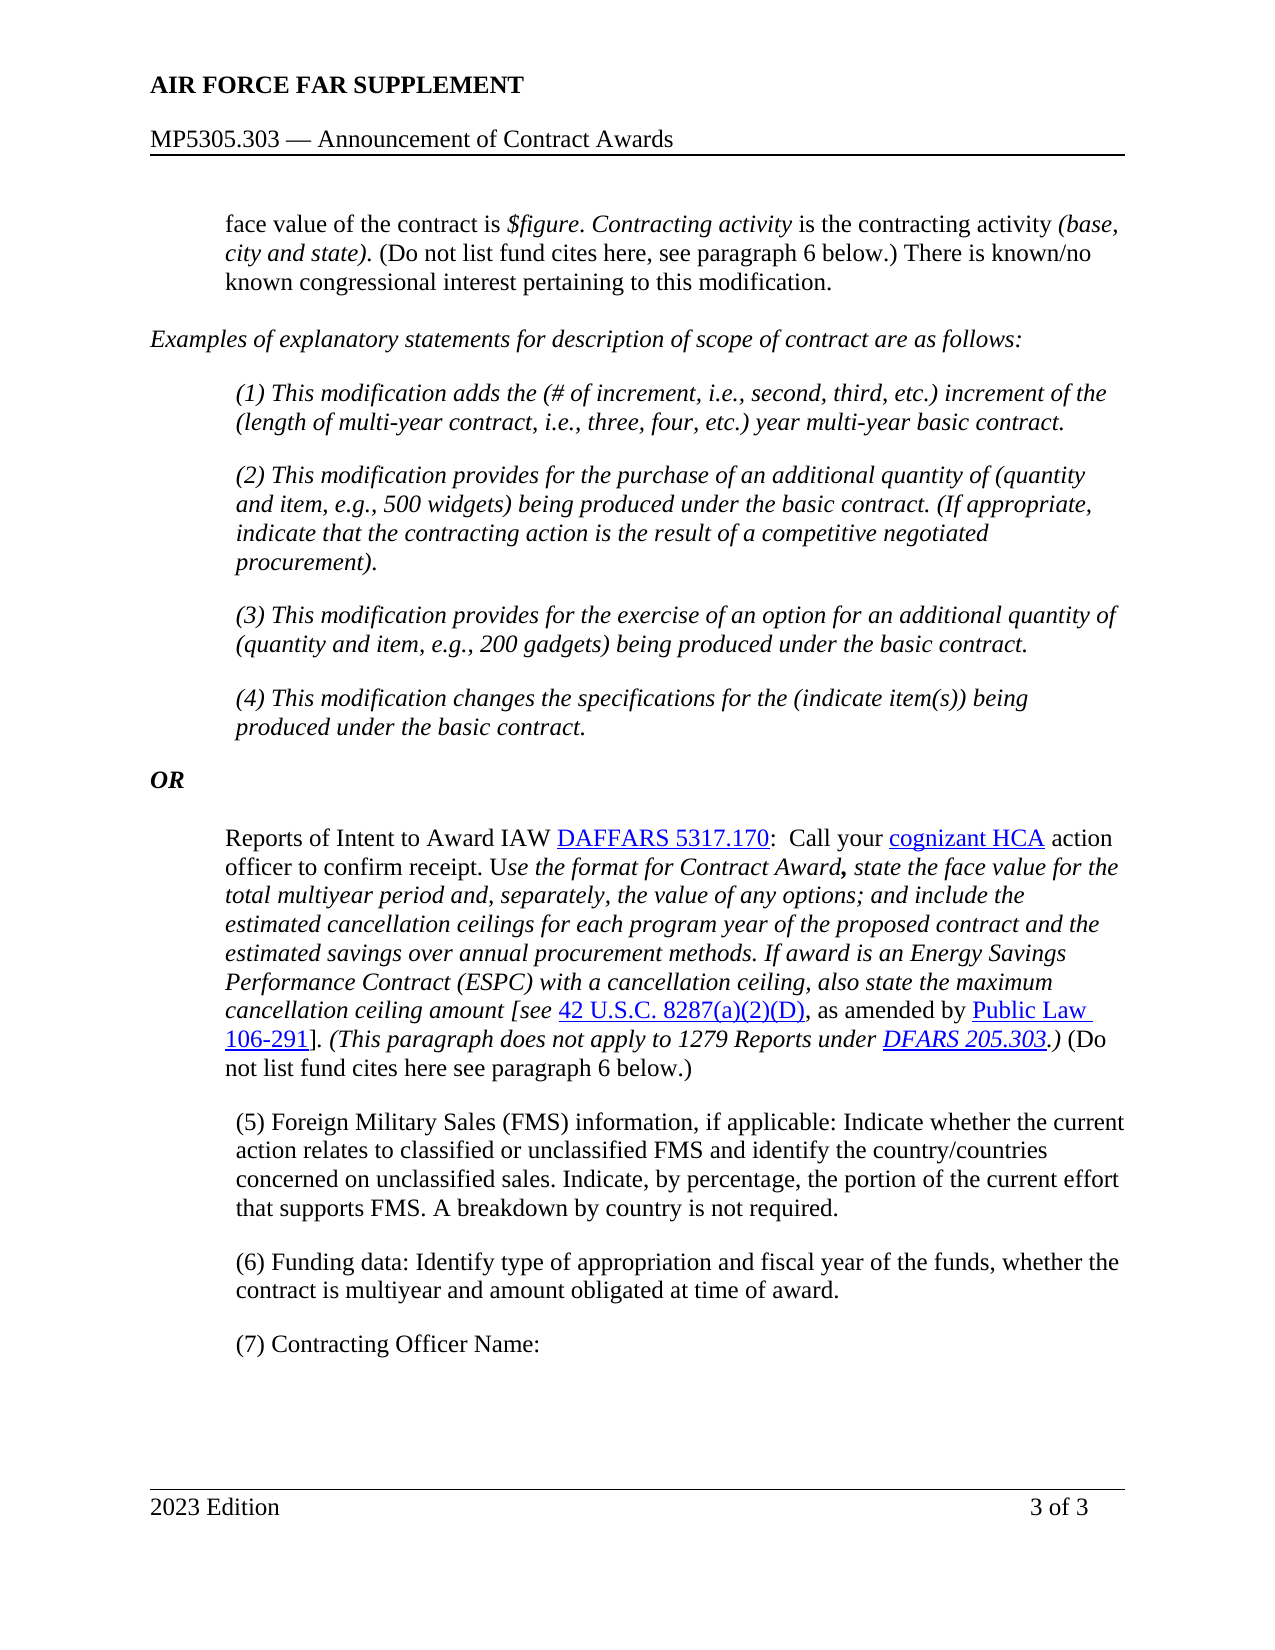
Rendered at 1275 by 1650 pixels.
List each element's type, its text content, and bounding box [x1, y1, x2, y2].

list (6) Funding data: Identify type of appropriation and fiscal year of the funds, whether the contract is multiyear and amount obligated at time of award. [236, 1247, 1125, 1304]
text Examples of explanatory statements for description of scope of contract are as follows: [150, 324, 1125, 353]
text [225, 209, 1125, 296]
list (5) Foreign Military Sales (FMS) information, if applicable: Indicate whether the current action relates to classified or unclassified FMS and identify the country/countries concerned on unclassified sales. Indicate, by percentage, the portion of the current effort that supports FMS. A breakdown by country is not required. [236, 1107, 1125, 1222]
text OR [150, 766, 1125, 794]
list (3) This modification provides for the exercise of an option for an additional quantity of (quantity and item, e.g., 200 gadgets) being produced under the basic contract. [236, 601, 1125, 658]
text Reports of Intent to Award IAW DAFFARS 5317.170: Call your cognizant HCA action officer to confirm receipt. Use the format for Contract Award, state the face value for the total multiyear period and, separately, the value of any options; and include the estimated cancellation ceilings for each program year of the proposed contract and the estimated savings over annual procurement methods. If award is an Energy Savings Performance Contract (ESPC) with a cancellation ceiling, also state the maximum cancellation ceiling amount [see 42 U.S.C. 8287(a)(2)(D), as amended by Public Law 106-291]. (This paragraph does not apply to 1279 Reports under DFARS 205.303.) (Do not list fund cites here see paragraph 6 below.) [225, 823, 1125, 1082]
list (4) This modification changes the specifications for the (indicate item(s)) being produced under the basic contract. [236, 683, 1125, 741]
list (7) Contracting Officer Name: [236, 1329, 1125, 1358]
list (2) This modification provides for the purchase of an additional quantity of (quantity and item, e.g., 500 widgets) being produced under the basic contract. (If appropriate, indicate that the contracting action is the result of a competitive negotiated procurement). [236, 461, 1125, 576]
list (1) This modification adds the (# of increment, i.e., second, third, etc.) increment of the (length of multi-year contract, i.e., three, four, etc.) year multi-year basic contract. [236, 378, 1125, 436]
